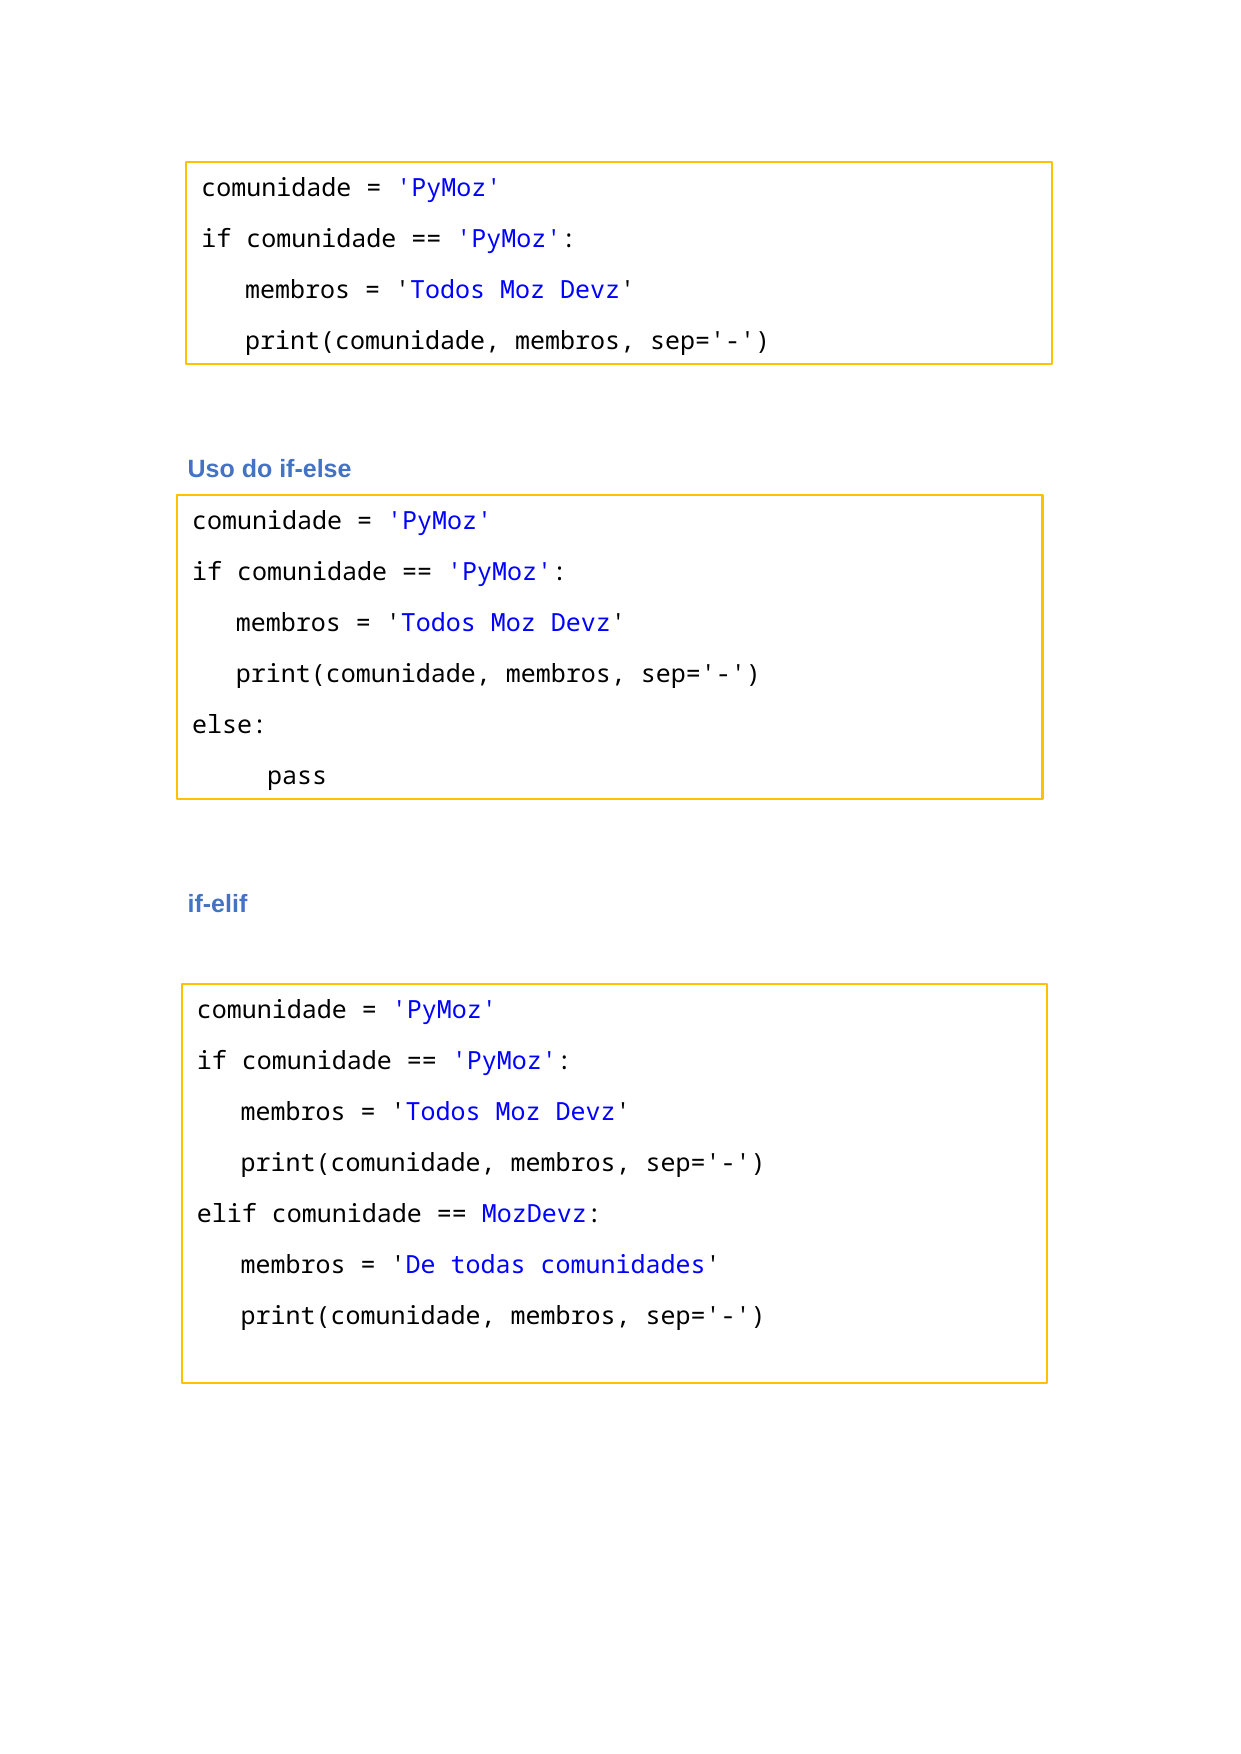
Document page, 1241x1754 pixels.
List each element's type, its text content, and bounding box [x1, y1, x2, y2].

subtitle if-elif [187, 888, 1053, 920]
subtitle Uso do if-else [187, 453, 1053, 485]
